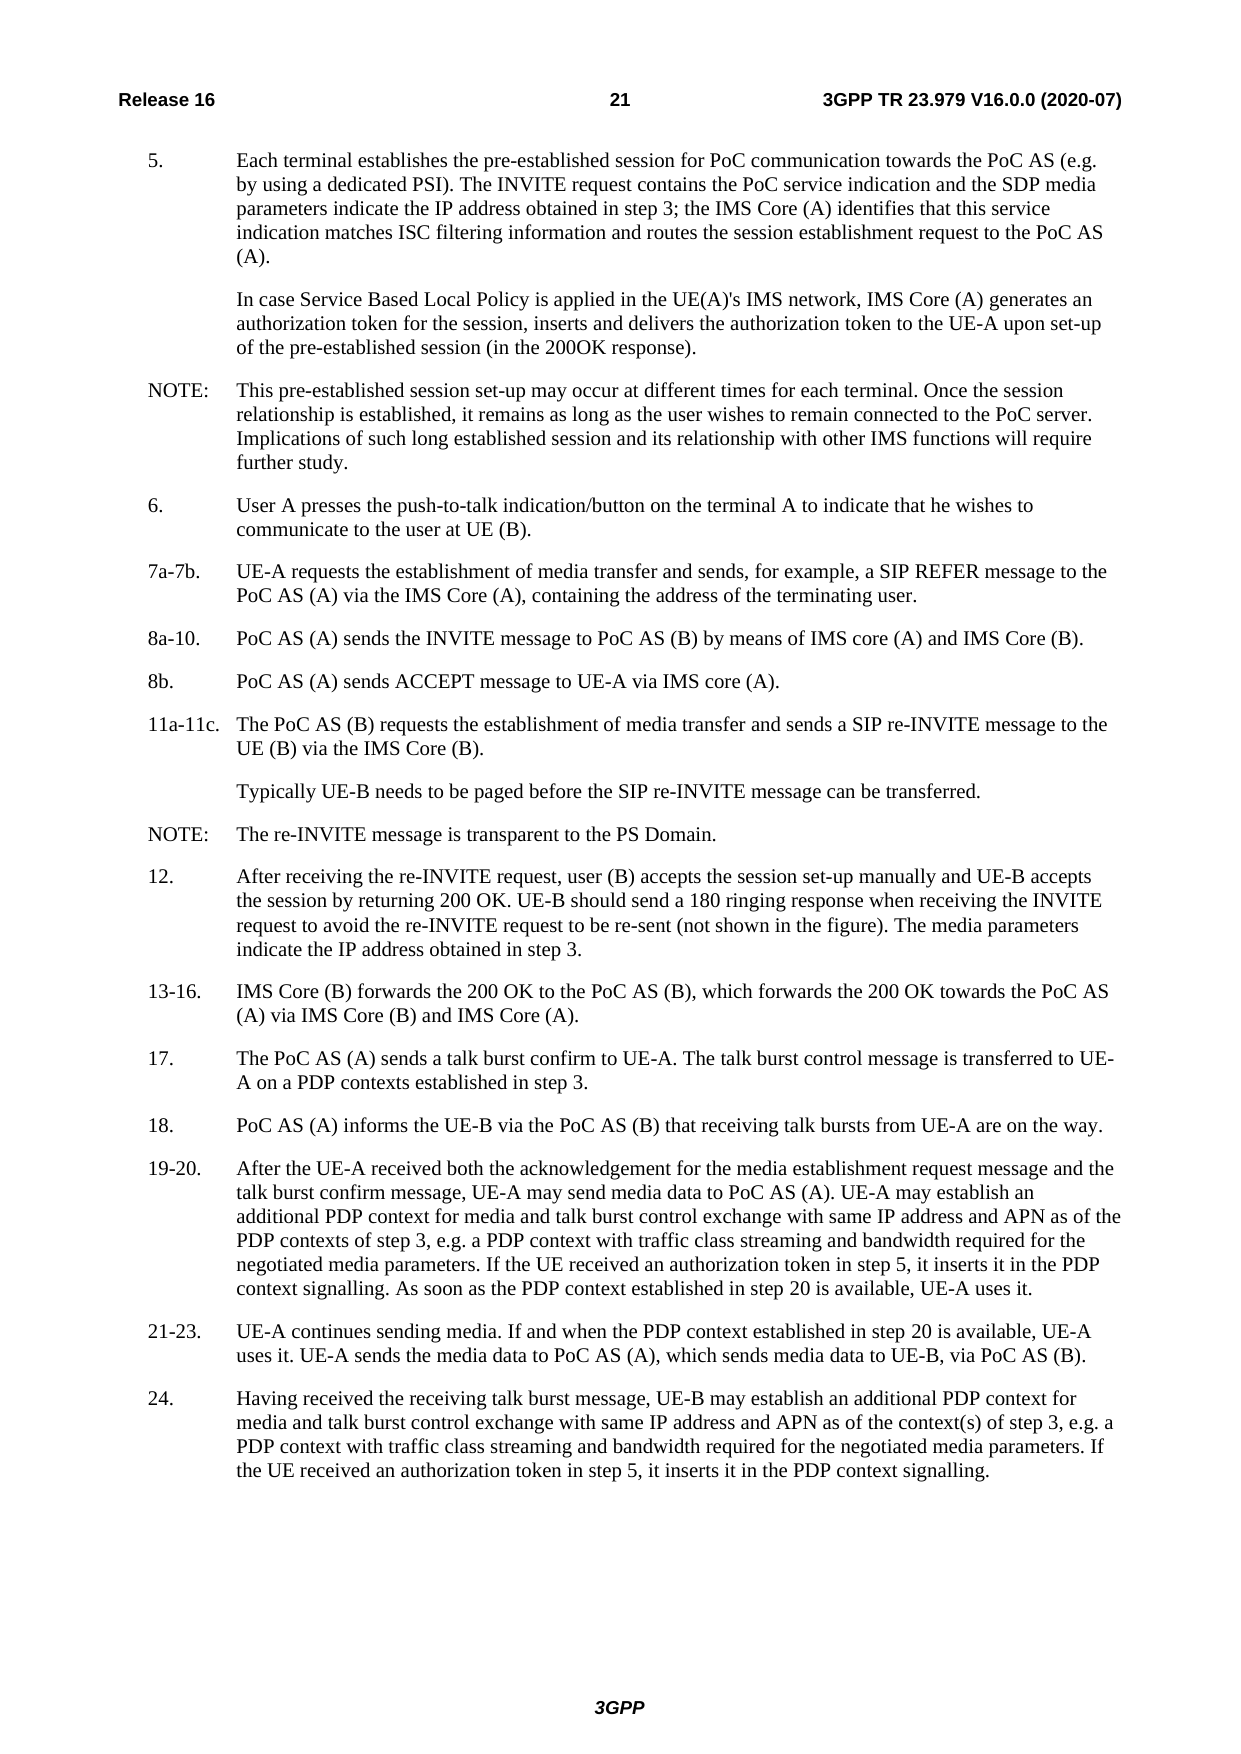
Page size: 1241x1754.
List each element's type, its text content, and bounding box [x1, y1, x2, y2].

text 13-16. IMS Core (B) forwards the 200 OK to the PoC AS (B), which forwards the 200 OK towards the PoC AS (A) via IMS Core (B) and IMS Core (A). [148, 979, 1122, 1027]
text NOTE: This pre-established session set-up may occur at different times for each terminal. Once the session relationship is established, it remains as long as the user wishes to remain connected to the PoC server. Implications of such long established session and its relationship with other IMS functions will require further study. [148, 377, 1122, 474]
text 24. Having received the receiving talk burst message, UE-B may establish an additional PDP context for media and talk burst control exchange with same IP address and APN as of the context(s) of step 3, e.g. a PDP context with traffic class streaming and bandwidth required for the negotiated media parameters. If the UE received an authorization token in step 5, it inserts it in the PDP context signalling. [148, 1386, 1122, 1482]
text 8a-10. PoC AS (A) sends the INVITE message to PoC AS (B) by means of IMS core (A) and IMS Core (B). [148, 626, 1122, 650]
text Typically UE-B needs to be paged before the SIP re-INVITE message can be transferred. [148, 779, 1122, 803]
text 21-23. UE-A continues sending media. If and when the PDP context established in step 20 is available, UE-A uses it. UE-A sends the media data to PoC AS (A), which sends media data to UE-B, via PoC AS (B). [148, 1319, 1122, 1367]
text NOTE: The re-INVITE message is transparent to the PS Domain. [148, 822, 1122, 846]
text In case Service Based Local Policy is applied in the UE(A)'s IMS network, IMS Core (A) generates an authorization token for the session, inserts and delivers the authorization token to the UE-A upon set-up of the pre-established session (in the 200OK response). [148, 287, 1122, 359]
text 19-20. After the UE-A received both the acknowledgement for the media establishment request message and the talk burst confirm message, UE-A may send media data to PoC AS (A). UE-A may establish an additional PDP context for media and talk burst control exchange with same IP address and APN as of the PDP contexts of step 3, e.g. a PDP context with traffic class streaming and bandwidth required for the negotiated media parameters. If the UE received an authorization token in step 5, it inserts it in the PDP context signalling. As soon as the PDP context established in step 20 is available, UE-A uses it. [148, 1156, 1122, 1300]
text 18. PoC AS (A) informs the UE-B via the PoC AS (B) that receiving talk bursts from UE-A are on the way. [148, 1113, 1122, 1137]
text 8b. PoC AS (A) sends ACCEPT message to UE-A via IMS core (A). [148, 669, 1122, 693]
text 7a-7b. UE-A requests the establishment of media transfer and sends, for example, a SIP REFER message to the PoC AS (A) via the IMS Core (A), containing the address of the terminating user. [148, 559, 1122, 607]
text 17. The PoC AS (A) sends a talk burst confirm to UE-A. The talk burst control message is transferred to UE-A on a PDP contexts established in step 3. [148, 1046, 1122, 1094]
text 11a-11c. The PoC AS (B) requests the establishment of media transfer and sends a SIP re-INVITE message to the UE (B) via the IMS Core (B). [148, 712, 1122, 760]
text 6. User A presses the push-to-talk indication/button on the terminal A to indicate that he wishes to communicate to the user at UE (B). [148, 492, 1122, 541]
text 5. Each terminal establishes the pre-established session for PoC communication towards the PoC AS (e.g. by using a dedicated PSI). The INVITE request contains the PoC service indication and the SDP media parameters indicate the IP address obtained in step 3; the IMS Core (A) identifies that this service indication matches ISC filtering information and routes the session establishment request to the PoC AS (A). [148, 147, 1122, 268]
text 12. After receiving the re-INVITE request, user (B) accepts the session set-up manually and UE-B accepts the session by returning 200 OK. UE-B should send a 180 ringing response when receiving the INVITE request to avoid the re-INVITE request to be re-sent (not shown in the figure). The media parameters indicate the IP address obtained in step 3. [148, 864, 1122, 961]
